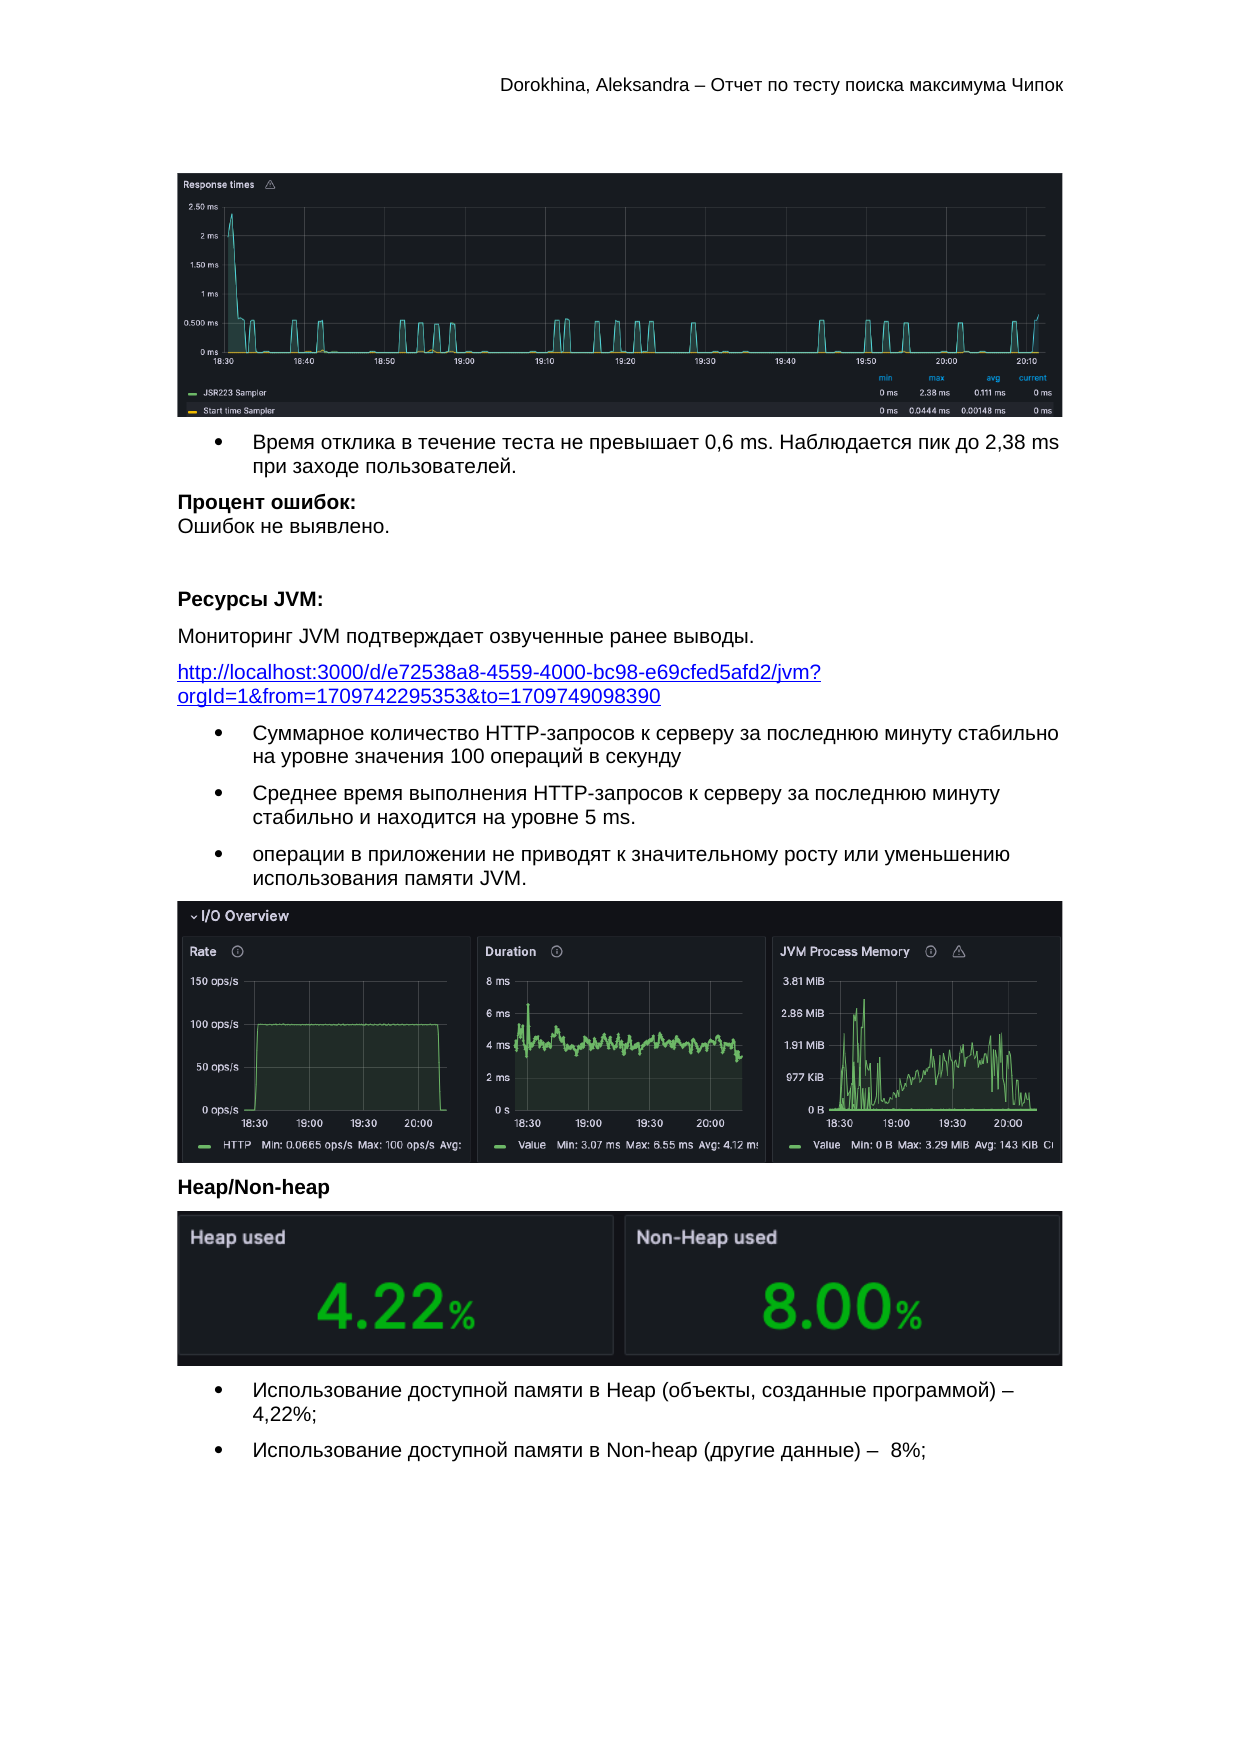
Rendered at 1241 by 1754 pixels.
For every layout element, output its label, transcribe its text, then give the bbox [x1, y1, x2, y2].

list Время отклика в течение теста не превышает 0,6 ms. Наблюдается пик до 2,38 ms при заходе пользователей. [215, 429, 1063, 478]
text Процент ошибок: Ошибок не выявлено. [177, 490, 1063, 538]
list операции в приложении не приводят к значительному росту или уменьшению использования памяти JVM. [215, 841, 1063, 889]
text http://localhost:3000/d/e72538a8-4559-4000-bc98-e69cfed5afd2/jvm?orgId=1&from=1709742295353&to=1709749098390 [177, 660, 1063, 708]
list Среднее время выполнения HTTP-запросов к серверу за последнюю минуту стабильно и находится на уровне 5 ms. [215, 781, 1063, 829]
list Использование доступной памяти в Heap (объекты, созданные программой) – 4,22%; [215, 1378, 1063, 1426]
text Мониторинг JVM подтверждает озвученные ранее выводы. [177, 623, 1063, 647]
text Heap/Non-heap [177, 1175, 1063, 1199]
list Суммарное количество HTTP-запросов к серверу за последнюю минуту стабильно на уровне значения 100 операций в секунду [215, 720, 1063, 768]
picture [177, 173, 1063, 417]
picture [177, 1211, 1063, 1366]
text Ресурсы JVM: [177, 587, 1063, 611]
list Использование доступной памяти в Non-heap (другие данные) – 8%; [215, 1438, 1063, 1462]
picture [177, 901, 1063, 1163]
